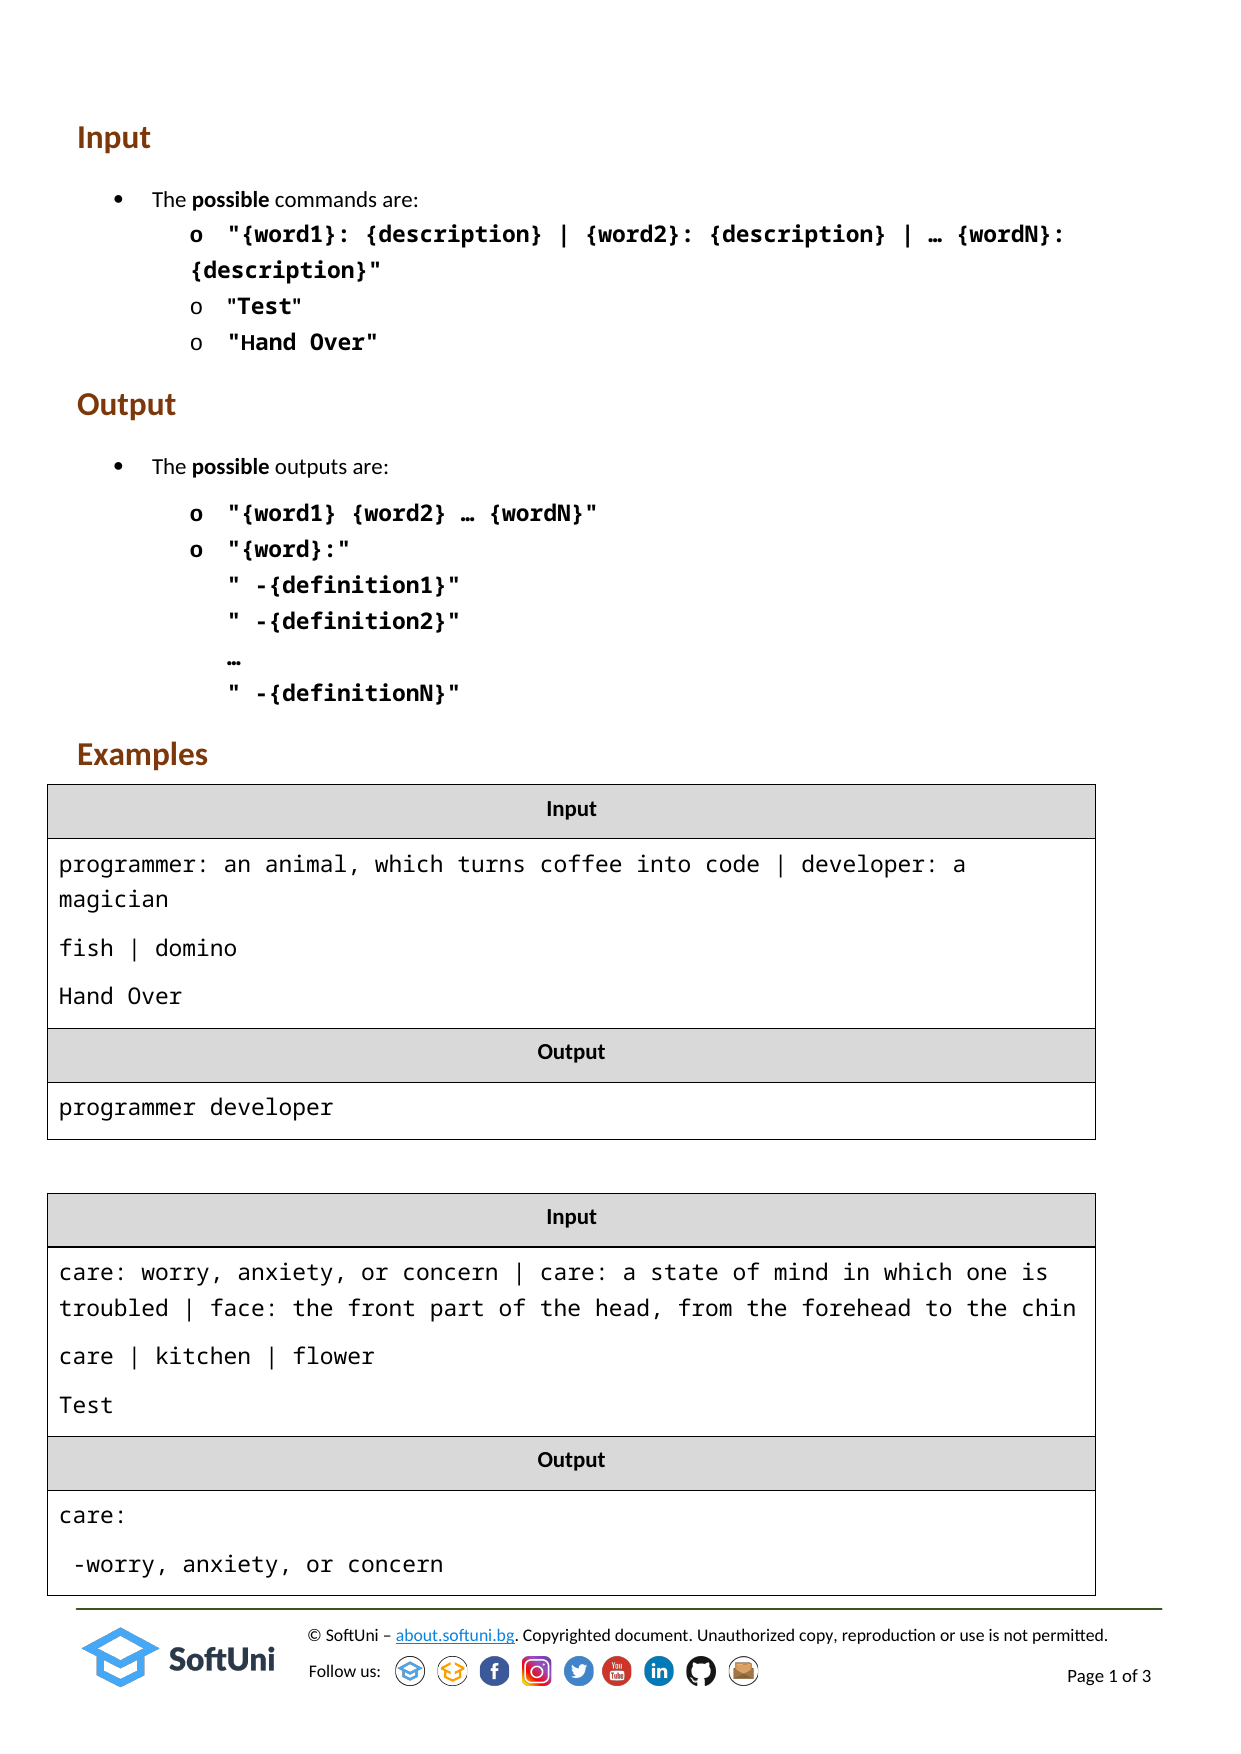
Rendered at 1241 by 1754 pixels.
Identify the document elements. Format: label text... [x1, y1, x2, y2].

list " -{definitionN}" [189, 677, 1163, 708]
table_cell care: worry, anxiety, or concern | care: a state of mind in which one is troubled | face: the front part of the head, from the forehead to the chin care | kitchen | flower Test [48, 1248, 1095, 1436]
picture [75, 1621, 281, 1693]
picture [644, 1656, 653, 1665]
subtitle Input [77, 116, 1163, 157]
picture [602, 1656, 632, 1686]
table_cell Output [48, 1029, 1095, 1082]
list "{word}:" [189, 533, 1163, 564]
list " -{definition1}" [189, 569, 1163, 600]
picture [686, 1656, 716, 1686]
list "{word1}: {description} | {word2}: {description} | … {wordN}: {description}" [189, 218, 1163, 285]
picture [665, 1656, 674, 1665]
list "{word1} {word2} … {wordN}" [189, 497, 1163, 528]
list … [189, 641, 1163, 672]
picture [479, 1656, 510, 1686]
picture [728, 1656, 759, 1686]
picture [564, 1656, 594, 1686]
list "Test" [189, 290, 1163, 321]
picture [395, 1656, 425, 1686]
list "Hand Over" [189, 326, 1163, 357]
table_header Input [48, 1194, 1095, 1246]
table_cell programmer: an animal, which turns coffee into code | developer: a magician fish | domino Hand Over [48, 839, 1095, 1028]
list The possible commands are: [114, 186, 1163, 214]
list The possible outputs are: [114, 452, 1163, 480]
picture [522, 1656, 552, 1686]
table_cell Output [48, 1437, 1095, 1490]
picture [644, 1677, 653, 1686]
picture [437, 1656, 468, 1686]
picture [658, 1668, 667, 1678]
table_cell programmer developer [48, 1083, 1095, 1139]
picture [665, 1677, 674, 1686]
subtitle Output [77, 383, 1163, 423]
list " -{definition2}" [189, 605, 1163, 636]
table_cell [48, 1491, 1095, 1595]
subtitle Examples [77, 733, 1163, 774]
table_header Input [48, 785, 1095, 838]
